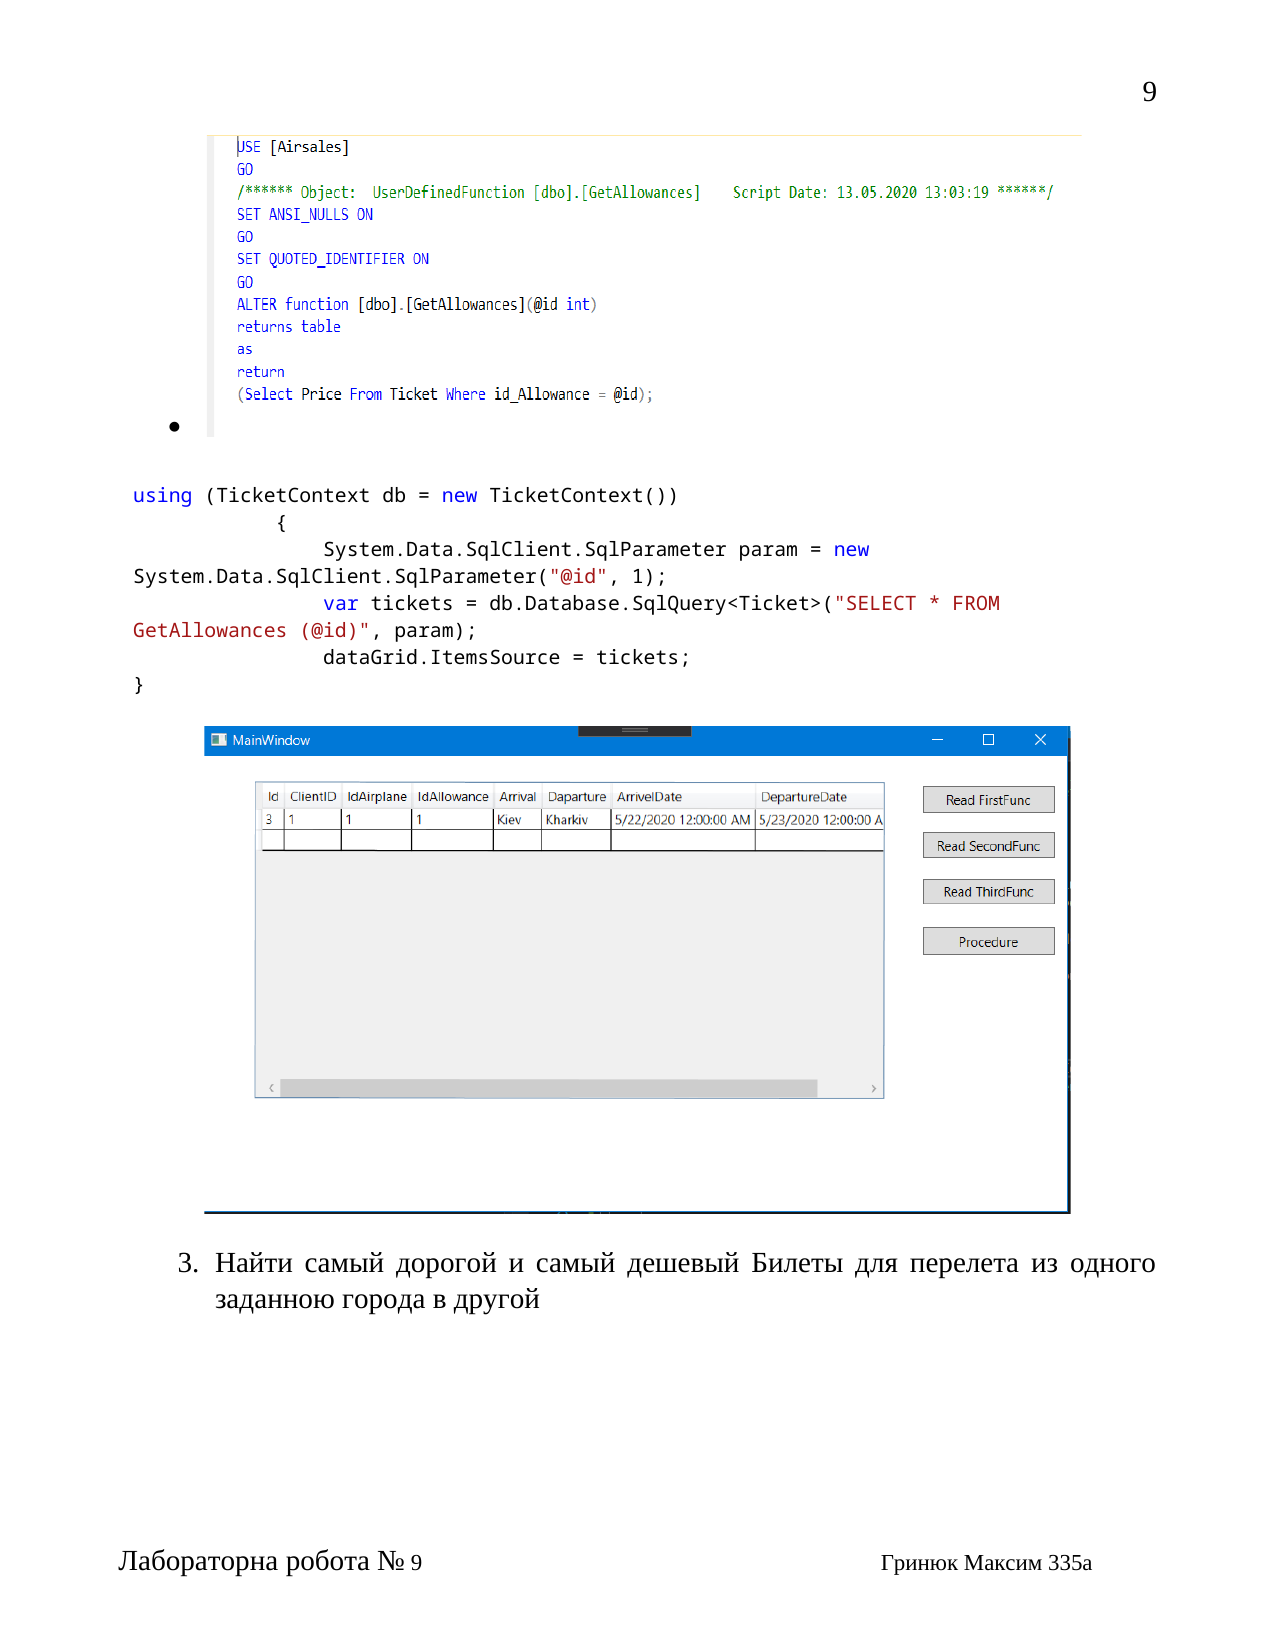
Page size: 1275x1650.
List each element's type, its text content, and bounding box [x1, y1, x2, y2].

text dataGrid.ItemsSource = tickets; [133, 643, 1157, 670]
text } [133, 670, 1157, 697]
list Найти самый дорогой и самый дешевый Билеты для перелета из одного заданною города в другой [177, 1245, 1157, 1314]
text using (TicketContext db = new TicketContext()) [133, 482, 1157, 508]
picture [204, 726, 1071, 1214]
text { [133, 508, 1157, 536]
text var tickets = db.Database.SqlQuery<Ticket>("SELECT * FROM GetAllowances (@id)", param); [133, 589, 1157, 643]
picture [206, 135, 1082, 437]
text System.Data.SqlClient.SqlParameter param = new System.Data.SqlClient.SqlParameter("@id", 1); [133, 536, 1157, 589]
